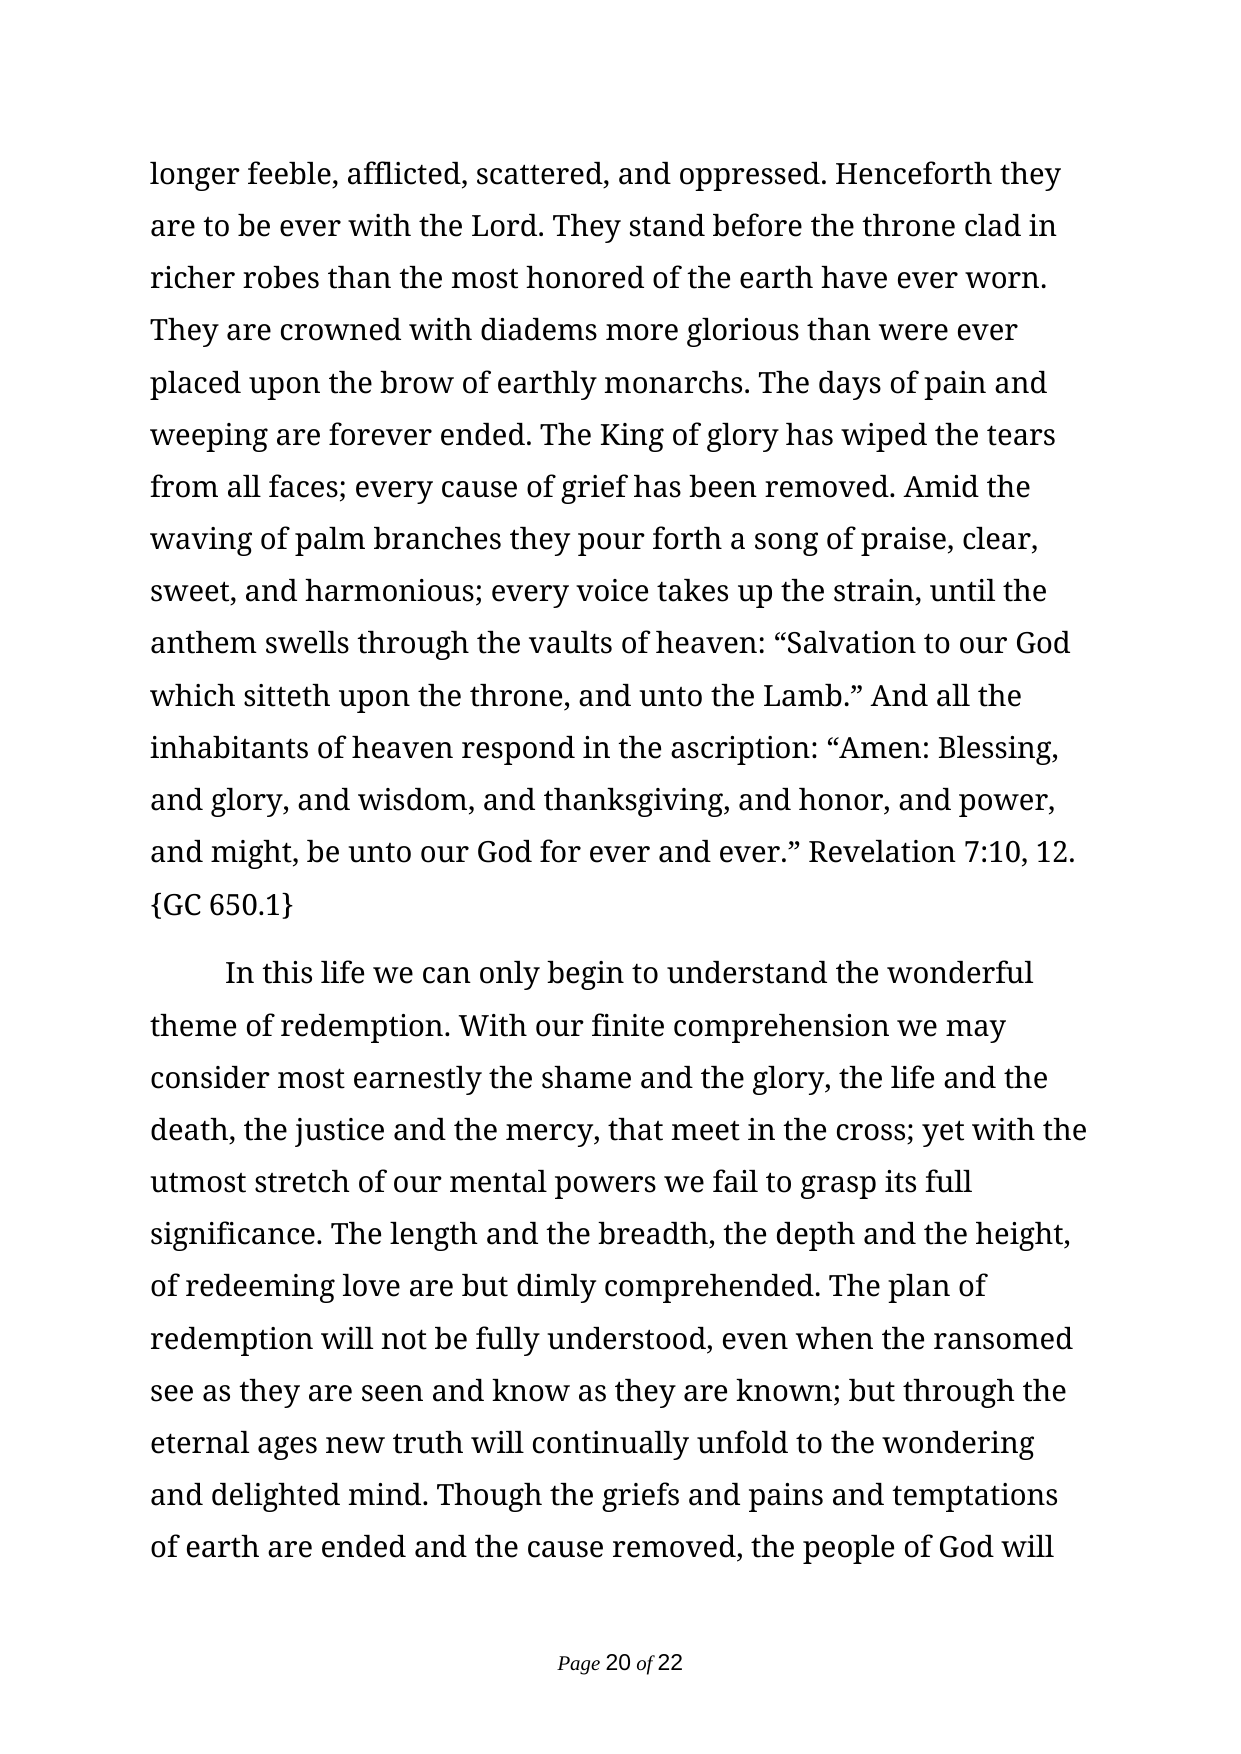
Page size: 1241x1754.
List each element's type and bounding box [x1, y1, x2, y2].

text [150, 949, 1090, 1572]
text [150, 150, 1090, 929]
